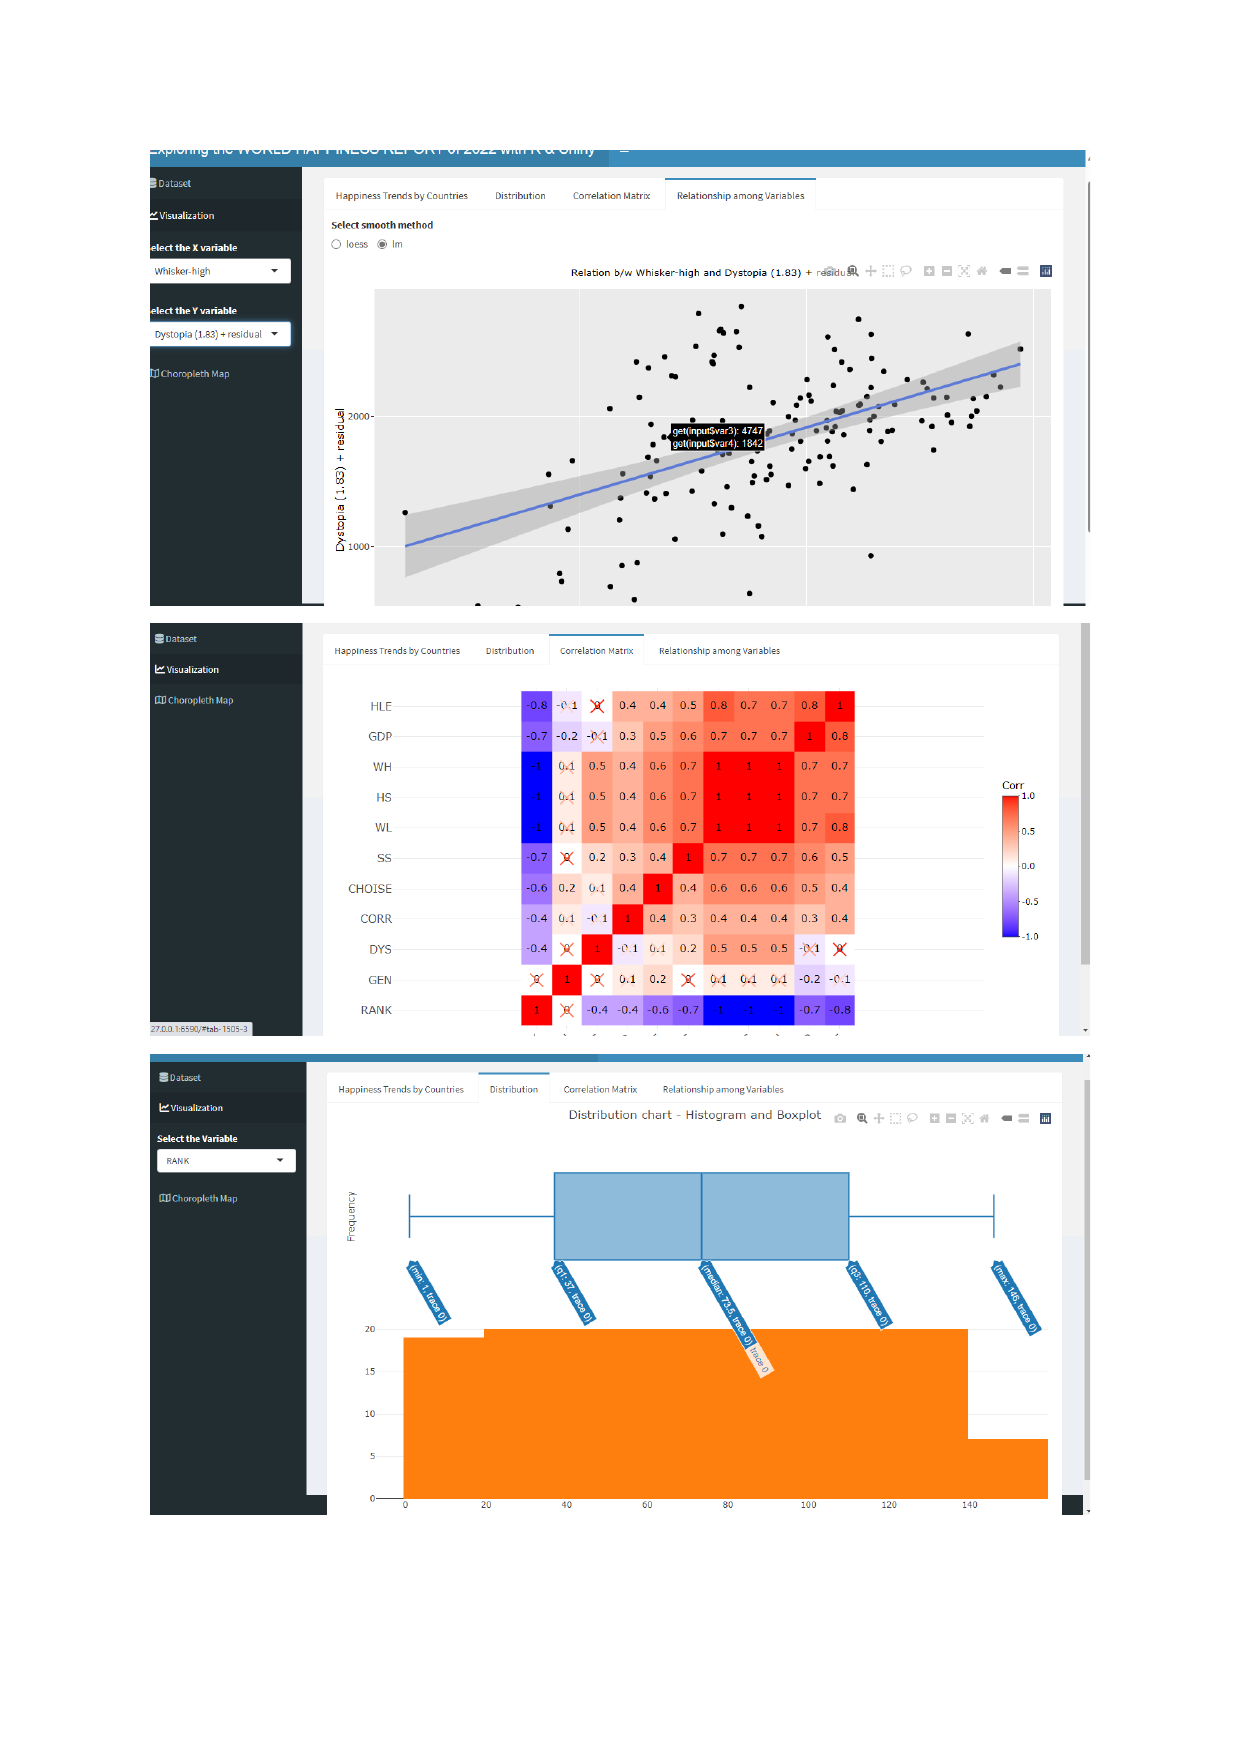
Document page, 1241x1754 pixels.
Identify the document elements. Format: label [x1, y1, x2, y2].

picture [150, 150, 1091, 606]
picture [150, 623, 1091, 1036]
picture [150, 1054, 1091, 1515]
